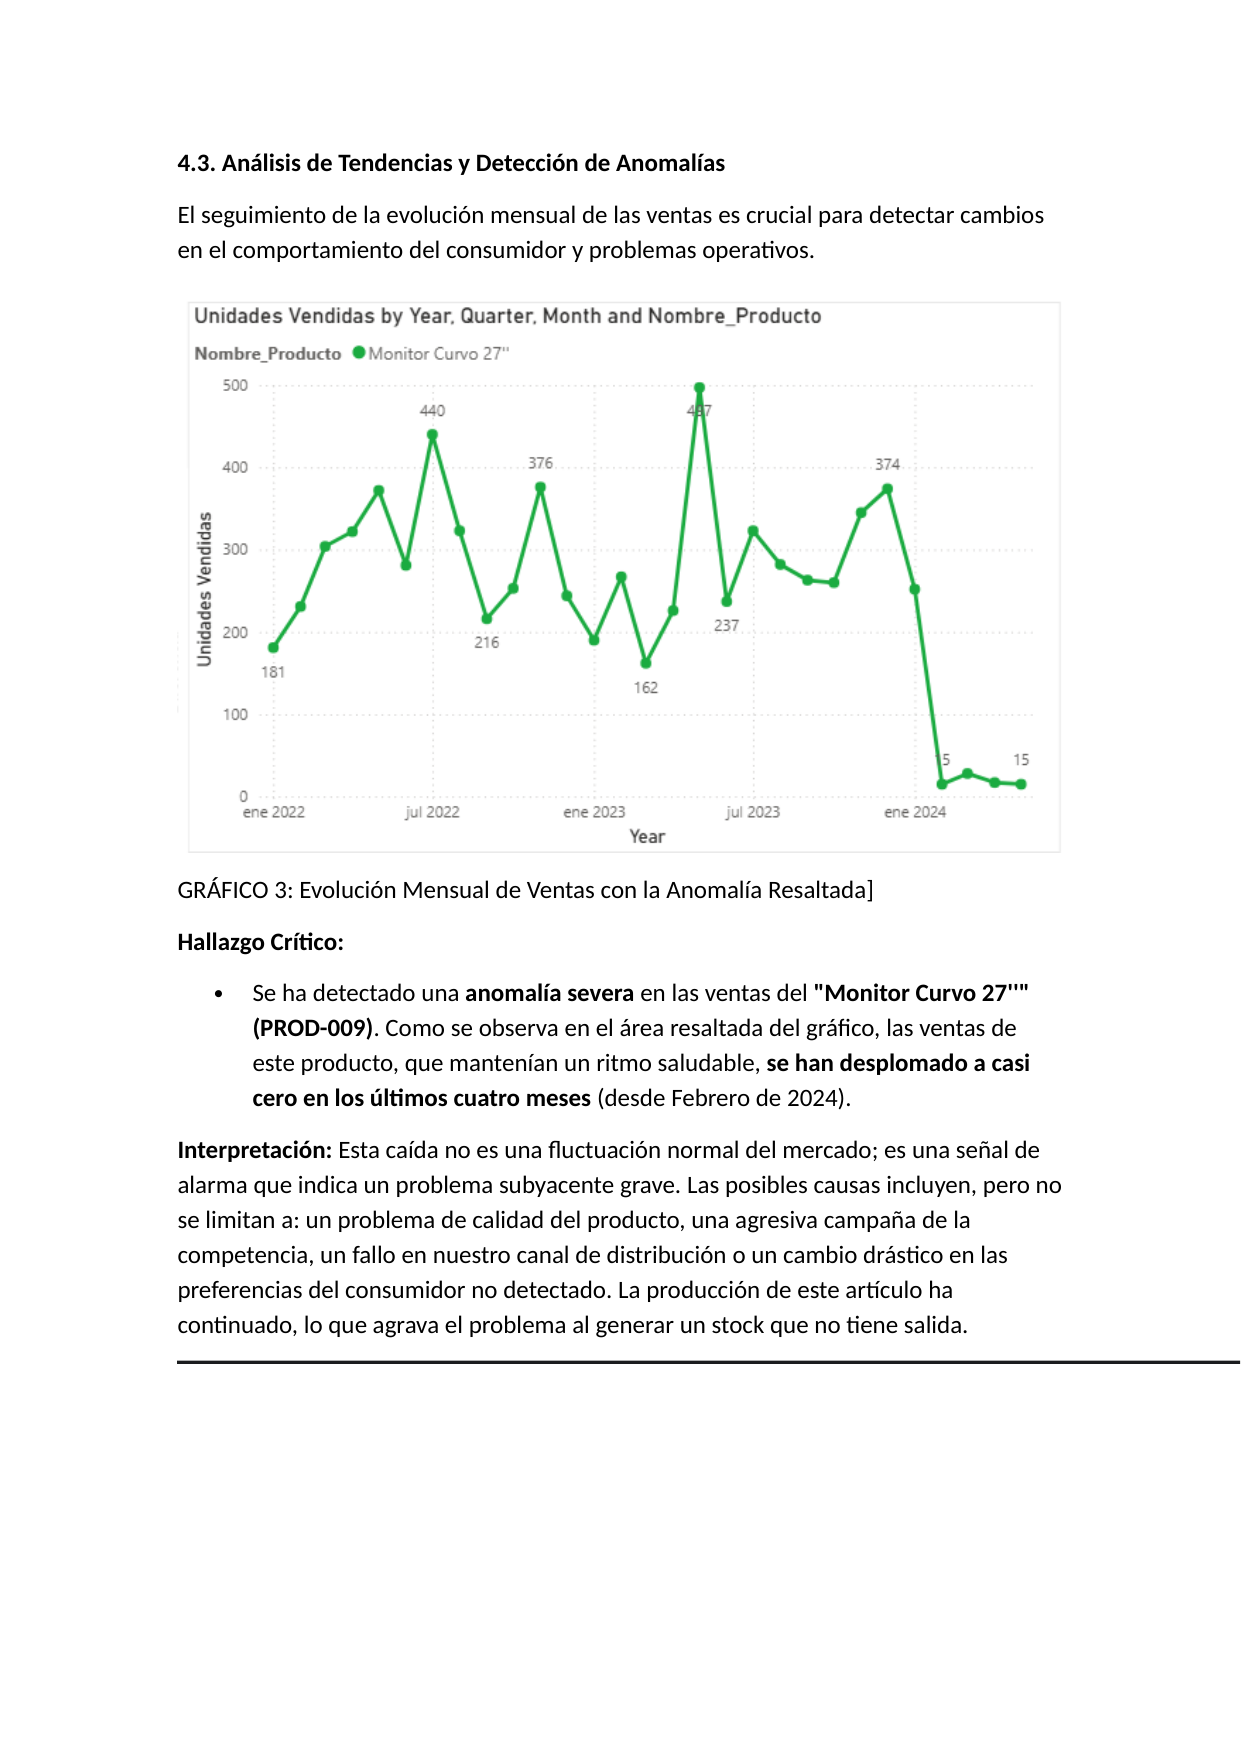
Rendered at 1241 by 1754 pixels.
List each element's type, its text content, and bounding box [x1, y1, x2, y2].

text Hallazgo Crítico: [177, 926, 1063, 956]
picture [177, 286, 1063, 853]
text GRÁFICO 3: Evolución Mensual de Ventas con la Anomalía Resaltada] [177, 874, 1063, 904]
text 4.3. Análisis de Tendencias y Detección de Anomalías [177, 148, 1063, 178]
list Se ha detectado una anomalía severa en las ventas del "Monitor Curvo 27''" (PROD-009). Como se observa en el área resaltada del gráfico, las ventas de este producto, que mantenían un ritmo saludable, se han desplomado a casi cero en los últimos cuatro meses (desde Febrero de 2024). [215, 977, 1063, 1113]
text El seguimiento de la evolución mensual de las ventas es crucial para detectar cambios en el comportamiento del consumidor y problemas operativos. [177, 199, 1063, 265]
text Interpretación: Esta caída no es una fluctuación normal del mercado; es una señal de alarma que indica un problema subyacente grave. Las posibles causas incluyen, pero no se limitan a: un problema de calidad del producto, una agresiva campaña de la competencia, un fallo en nuestro canal de distribución o un cambio drástico en las preferencias del consumidor no detectado. La producción de este artículo ha continuado, lo que agrava el problema al generar un stock que no tiene salida. [177, 1134, 1063, 1339]
